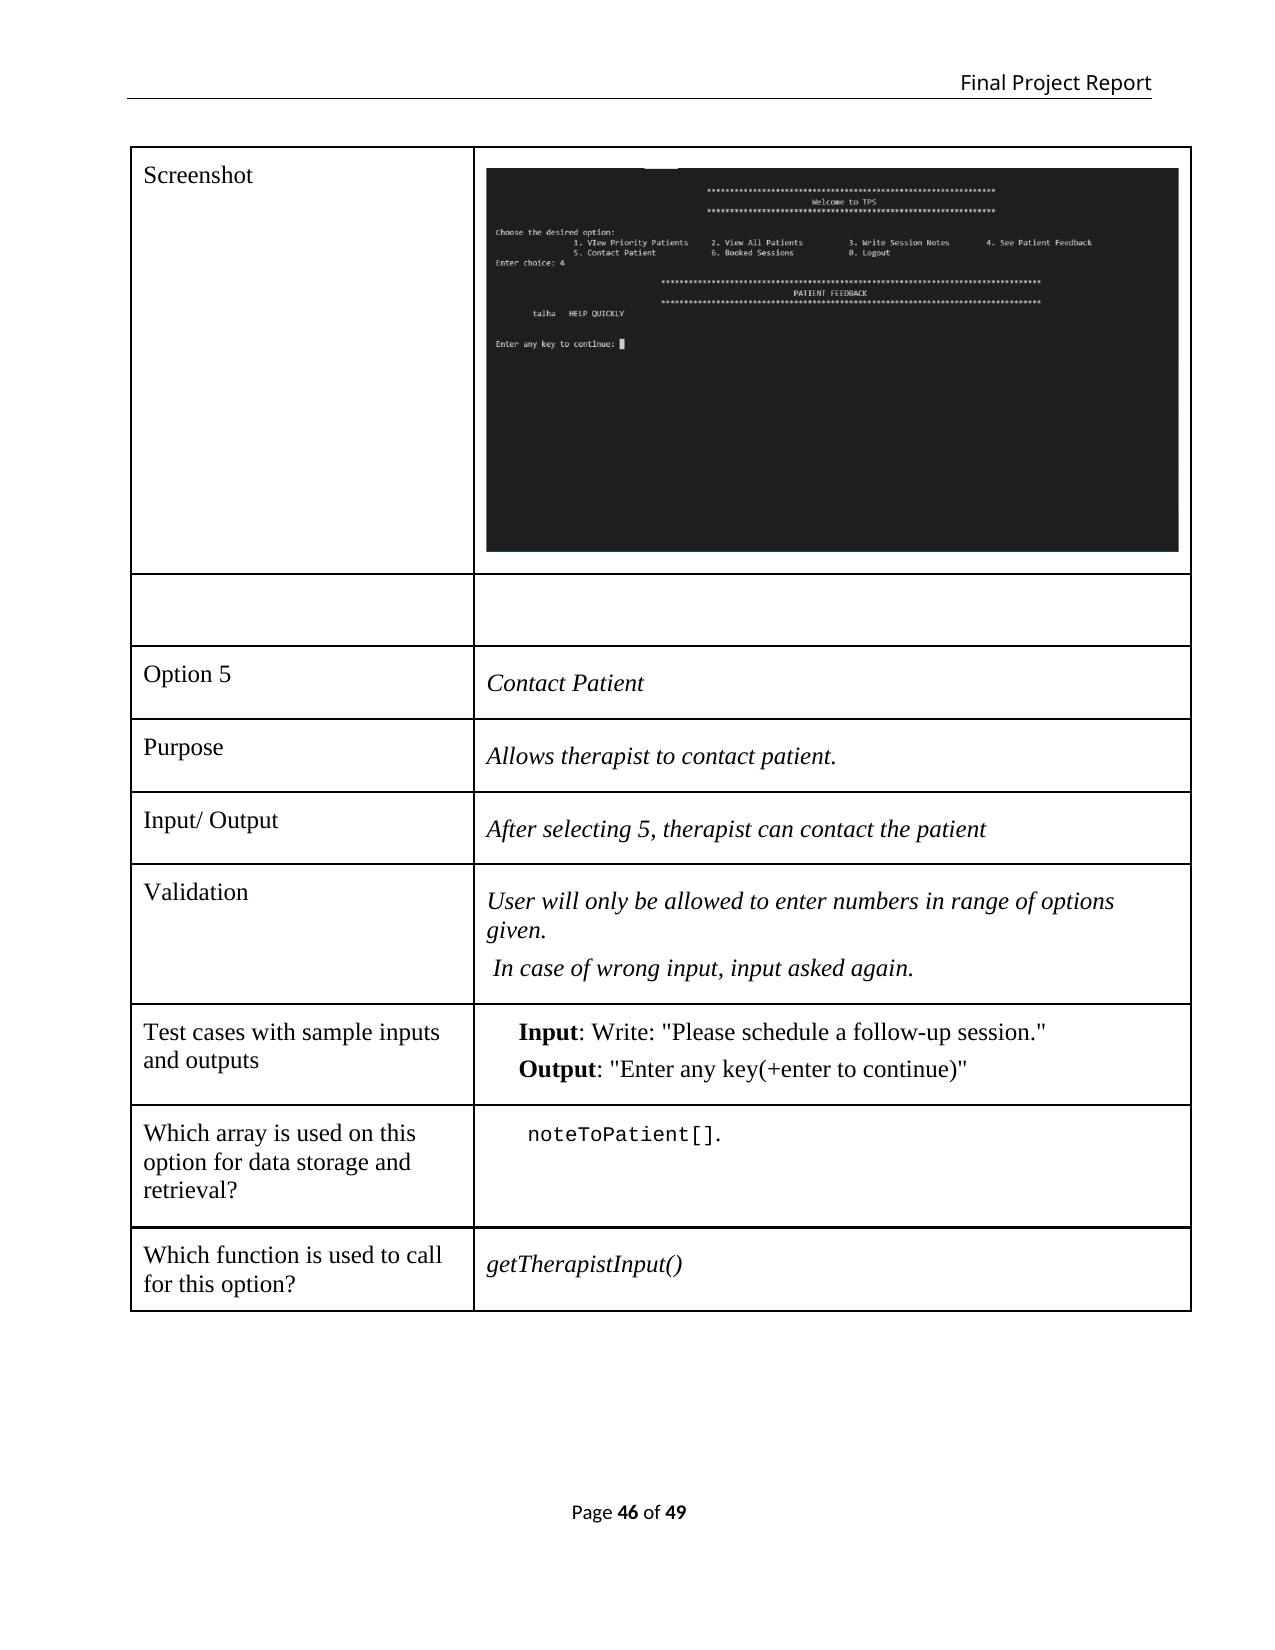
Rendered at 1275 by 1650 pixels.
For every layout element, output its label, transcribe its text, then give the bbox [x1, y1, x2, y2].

table_cell Screenshot [132, 148, 473, 572]
table_cell After selecting 5, therapist can contact the patient [475, 793, 1190, 863]
table_cell User will only be allowed to enter numbers in range of options given. In case of wrong input, input asked again. [475, 865, 1190, 1002]
table_cell getTherapistInput() [475, 1229, 1190, 1310]
table_cell [132, 575, 473, 645]
table_cell Contact Patient [475, 647, 1190, 718]
table_cell [475, 148, 1190, 572]
table_cell Option 5 [132, 647, 473, 718]
table_cell  noteToPatient[]. [475, 1106, 1190, 1226]
table_cell Which array is used on this option for data storage and retrieval? [132, 1106, 473, 1226]
table_cell [475, 575, 1190, 645]
table_cell Test cases with sample inputs and outputs [132, 1005, 473, 1104]
table_cell Purpose [132, 720, 473, 791]
table_cell Input/ Output [132, 793, 473, 863]
table_cell Which function is used to call for this option? [132, 1229, 473, 1310]
picture [486, 168, 1179, 552]
table_cell Validation [132, 865, 473, 1002]
table_cell  Input: Write: "Please schedule a follow-up session."  Output: "Enter any key(+enter to continue)" [475, 1005, 1190, 1104]
table_cell Allows therapist to contact patient. [475, 720, 1190, 791]
